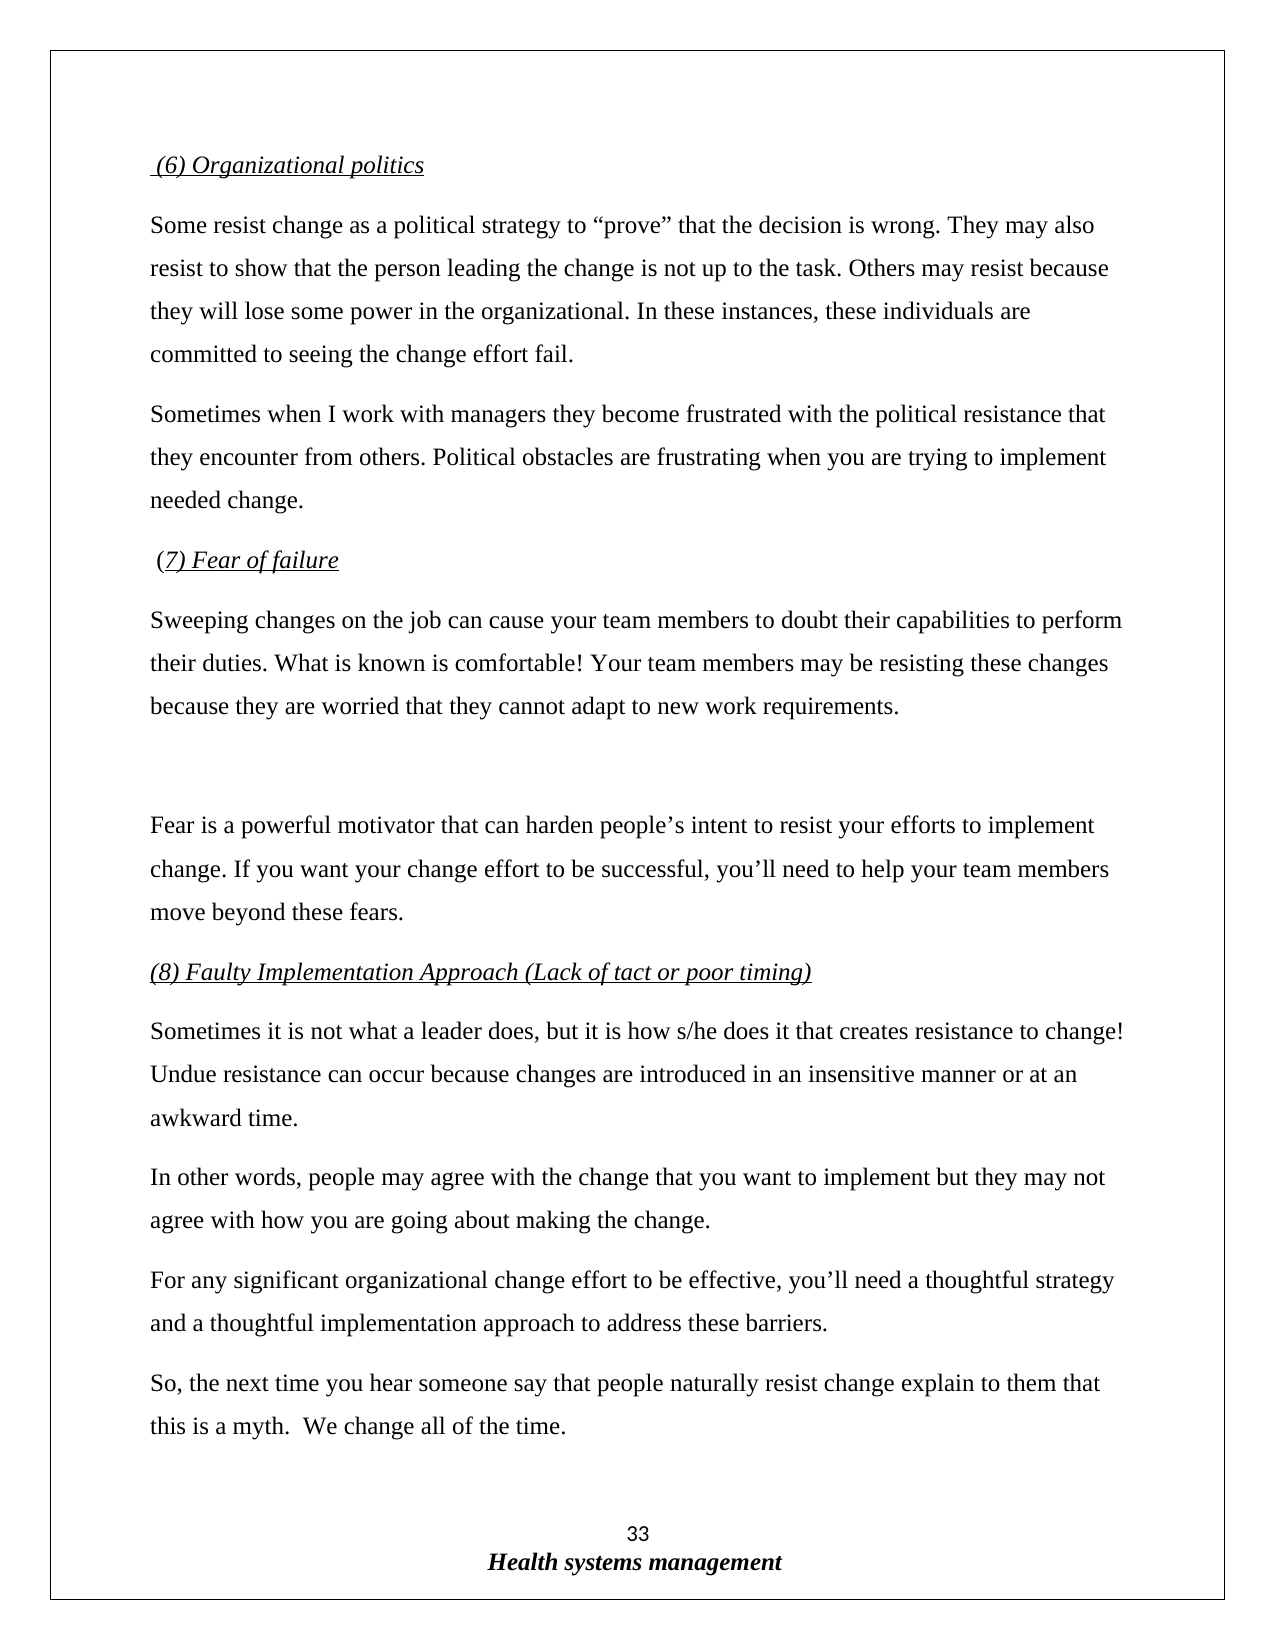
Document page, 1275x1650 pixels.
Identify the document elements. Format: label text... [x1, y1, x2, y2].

text (8) Faulty Implementation Approach (Lack of tact or poor timing) [150, 957, 1125, 985]
text (7) Fear of failure [150, 545, 1125, 574]
text Sometimes it is not what a leader does, but it is how s/he does it that creates resistance to change! Undue resistance can occur because changes are introduced in an insensitive manner or at an awkward time. [150, 1016, 1125, 1131]
text Sweeping changes on the job can cause your team members to doubt their capabilities to perform their duties. What is known is comfortable! Your team members may be resisting these changes because they are worried that they cannot adapt to new work requirements. [150, 605, 1125, 720]
text So, the next time you hear someone say that people naturally resist change explain to them that this is a myth. We change all of the time. [150, 1368, 1125, 1440]
text Fear is a powerful motivator that can harden people’s intent to resist your efforts to implement change. If you want your change effort to be successful, you’ll need to help your team members move beyond these fears. [150, 811, 1125, 926]
text In other words, people may agree with the change that you want to implement but they may not agree with how you are going about making the change. [150, 1162, 1125, 1234]
text (6) Organizational politics [150, 150, 1125, 179]
text For any significant organizational change effort to be effective, you’ll need a thoughtful strategy and a thoughtful implementation approach to address these barriers. [150, 1265, 1125, 1337]
text Sometimes when I work with managers they become frustrated with the political resistance that they encounter from others. Political obstacles are frustrating when you are trying to implement needed change. [150, 399, 1125, 514]
text Some resist change as a political strategy to “prove” that the decision is wrong. They may also resist to show that the person leading the change is not up to the task. Others may resist because they will lose some power in the organizational. In these instances, these individuals are committed to seeing the change effort fail. [150, 210, 1125, 368]
